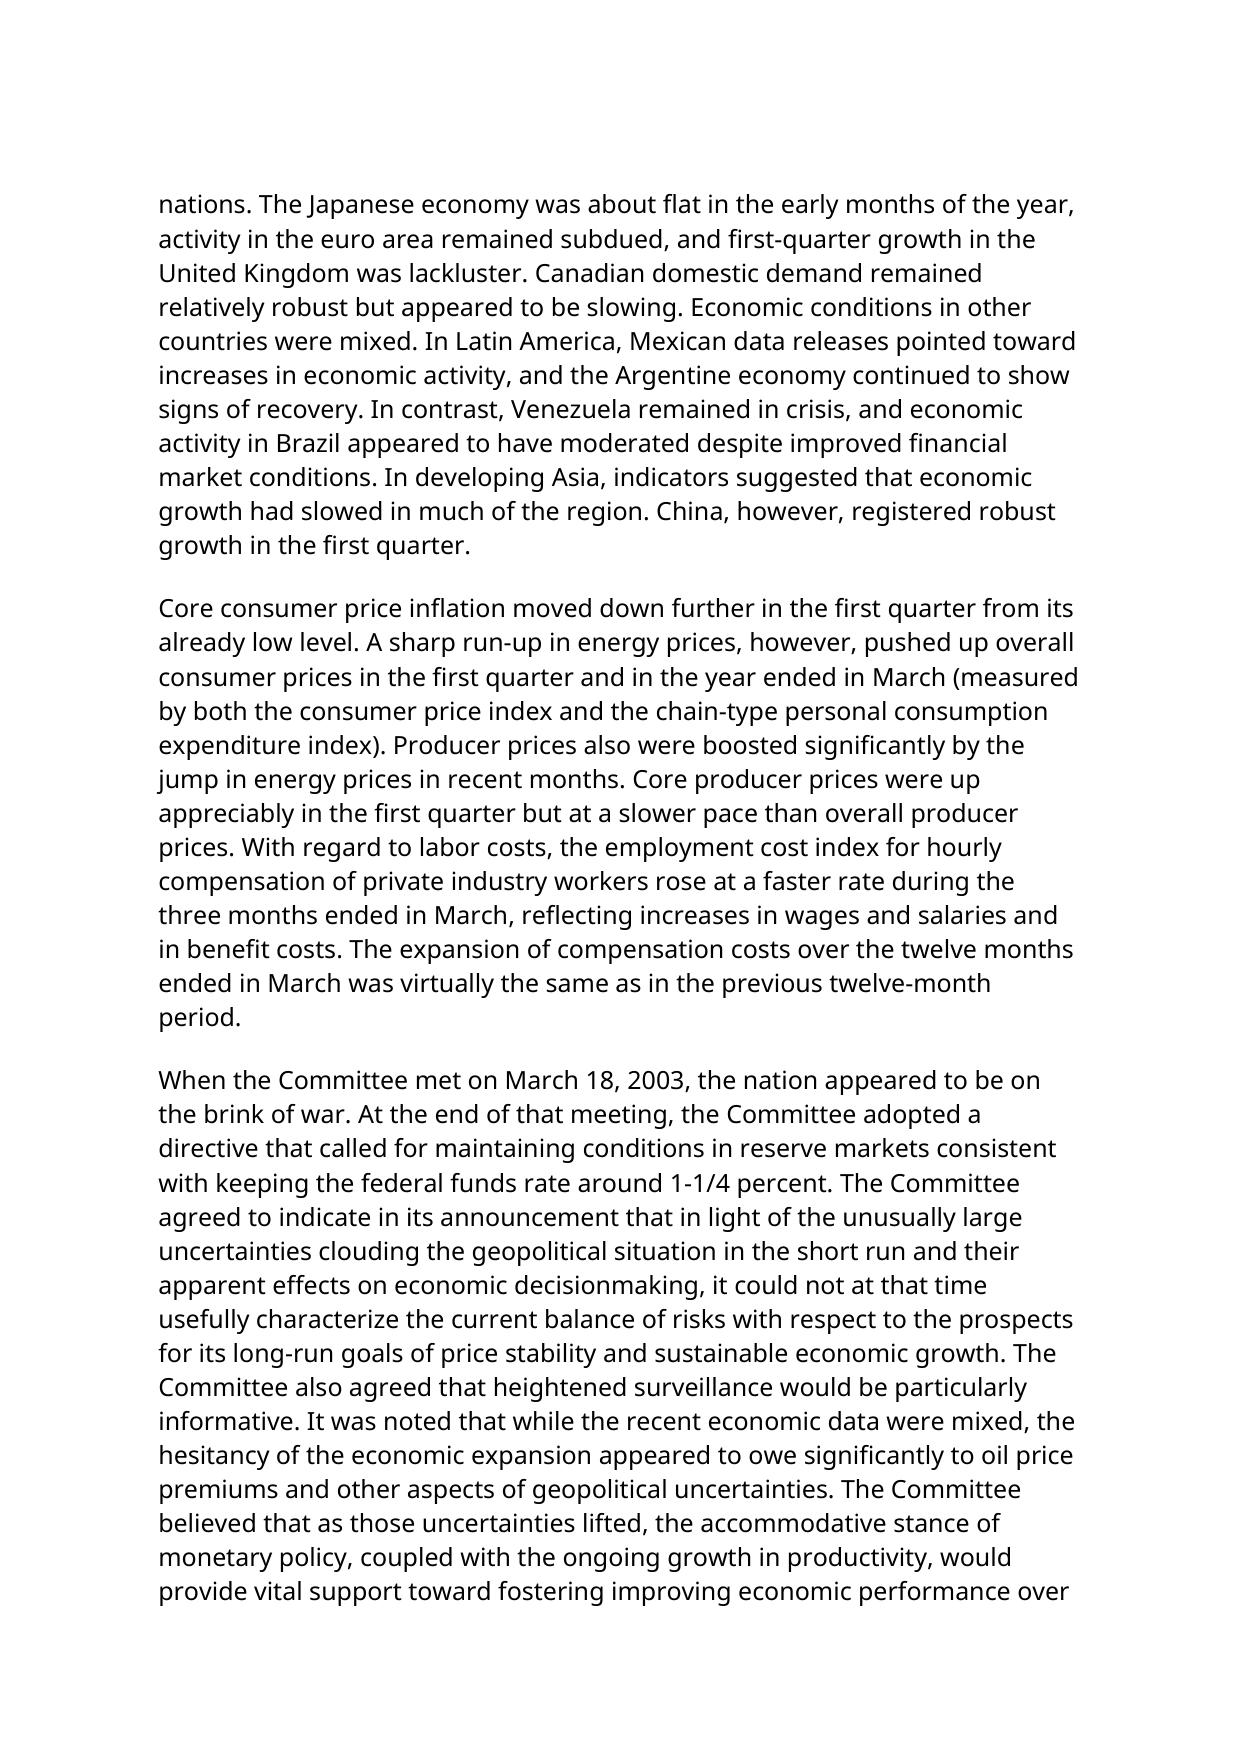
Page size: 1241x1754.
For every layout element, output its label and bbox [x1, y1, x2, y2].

table_header [148, 148, 1091, 1618]
